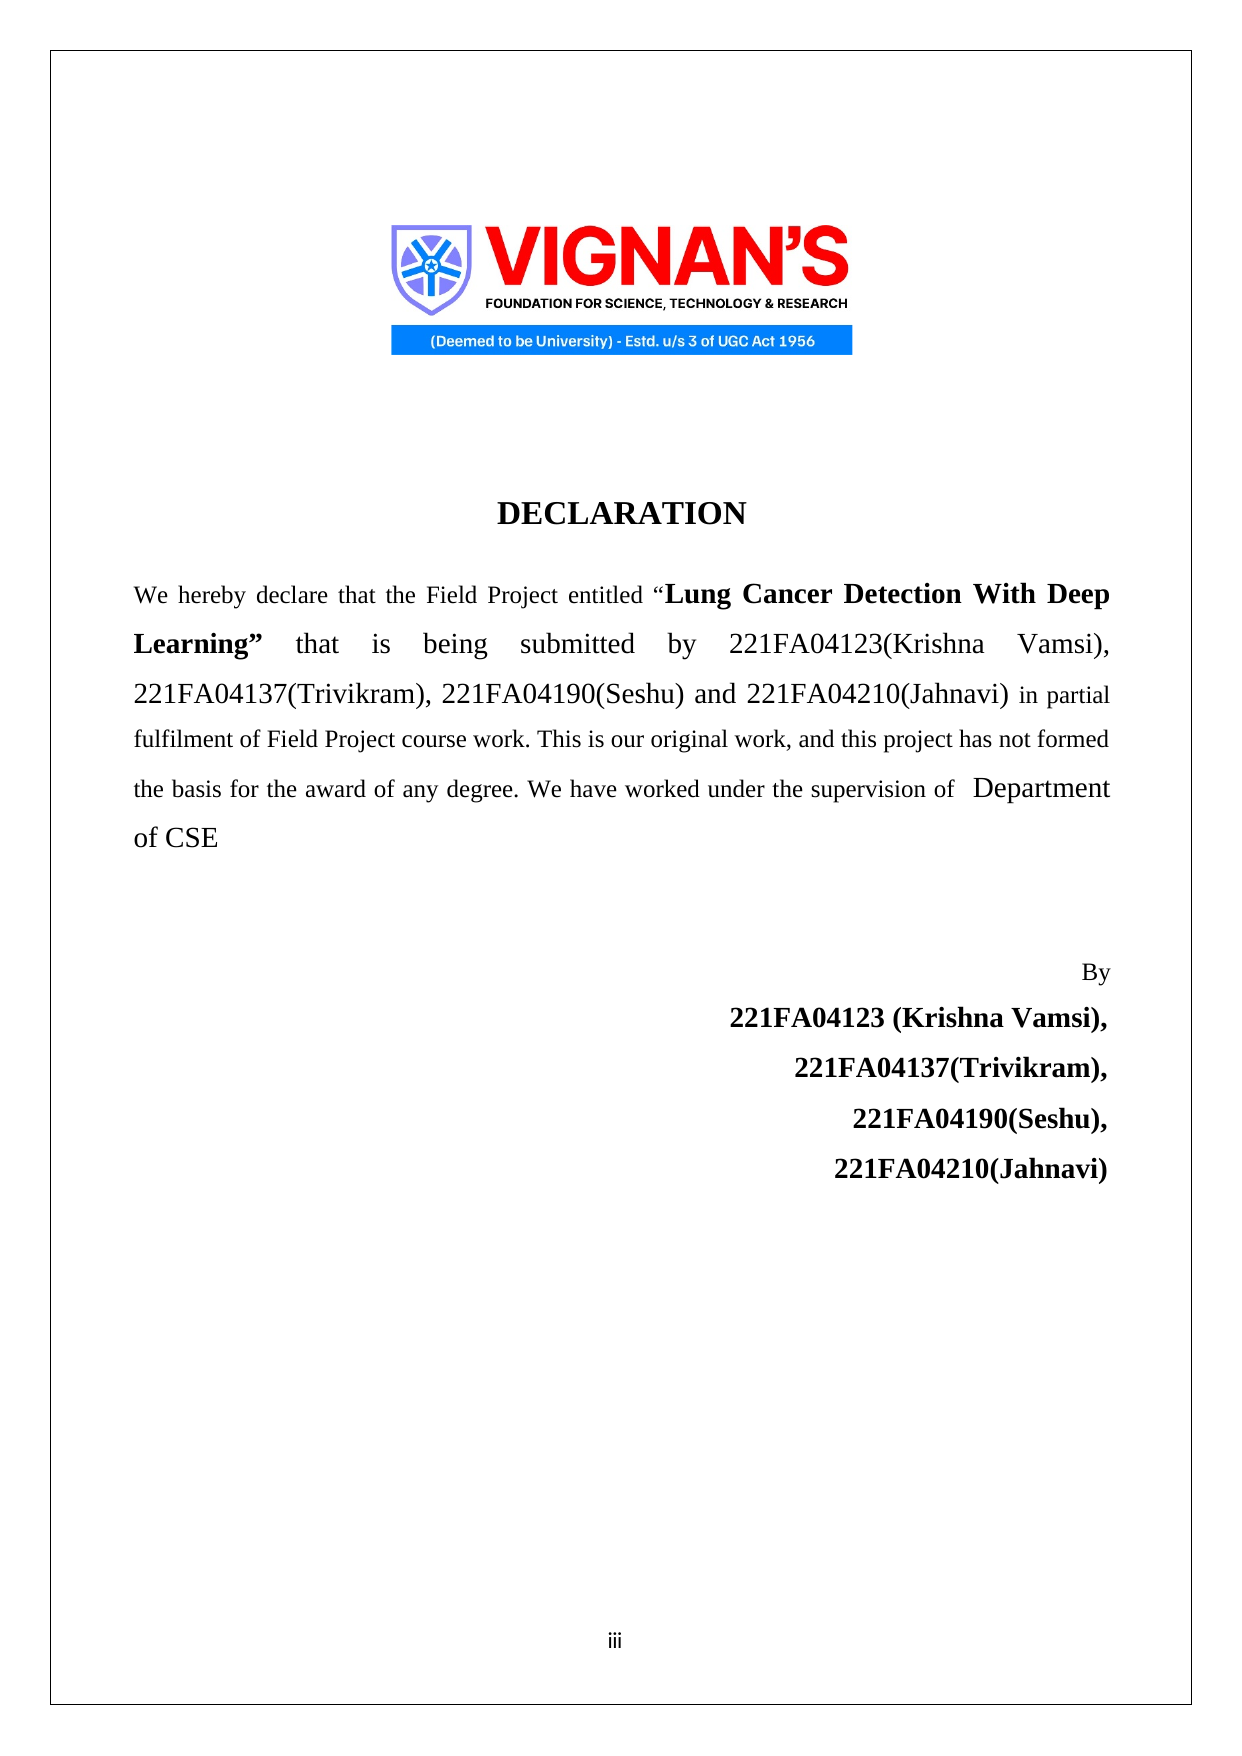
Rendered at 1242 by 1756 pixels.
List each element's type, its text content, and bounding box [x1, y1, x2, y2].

text 221FA04123 (Krishna Vamsi), [508, 1000, 1108, 1034]
text DECLARATION [133, 493, 1110, 532]
text 221FA04190(Seshu), [508, 1101, 1108, 1134]
text 221FA04137(Trivikram), [508, 1050, 1108, 1084]
text By [133, 957, 1110, 986]
text 221FA04210(Jahnavi) [508, 1151, 1108, 1184]
picture [391, 225, 853, 355]
text We hereby declare that the Field Project entitled “Lung Cancer Detection With Deep Learning” that is being submitted by 221FA04123(Krishna Vamsi), 221FA04137(Trivikram), 221FA04190(Seshu) and 221FA04210(Jahnavi) in partial fulfilment of Field Project course work. This is our original work, and this project has not formed the basis for the award of any degree. We have worked under the supervision of Department of CSE [133, 576, 1110, 854]
